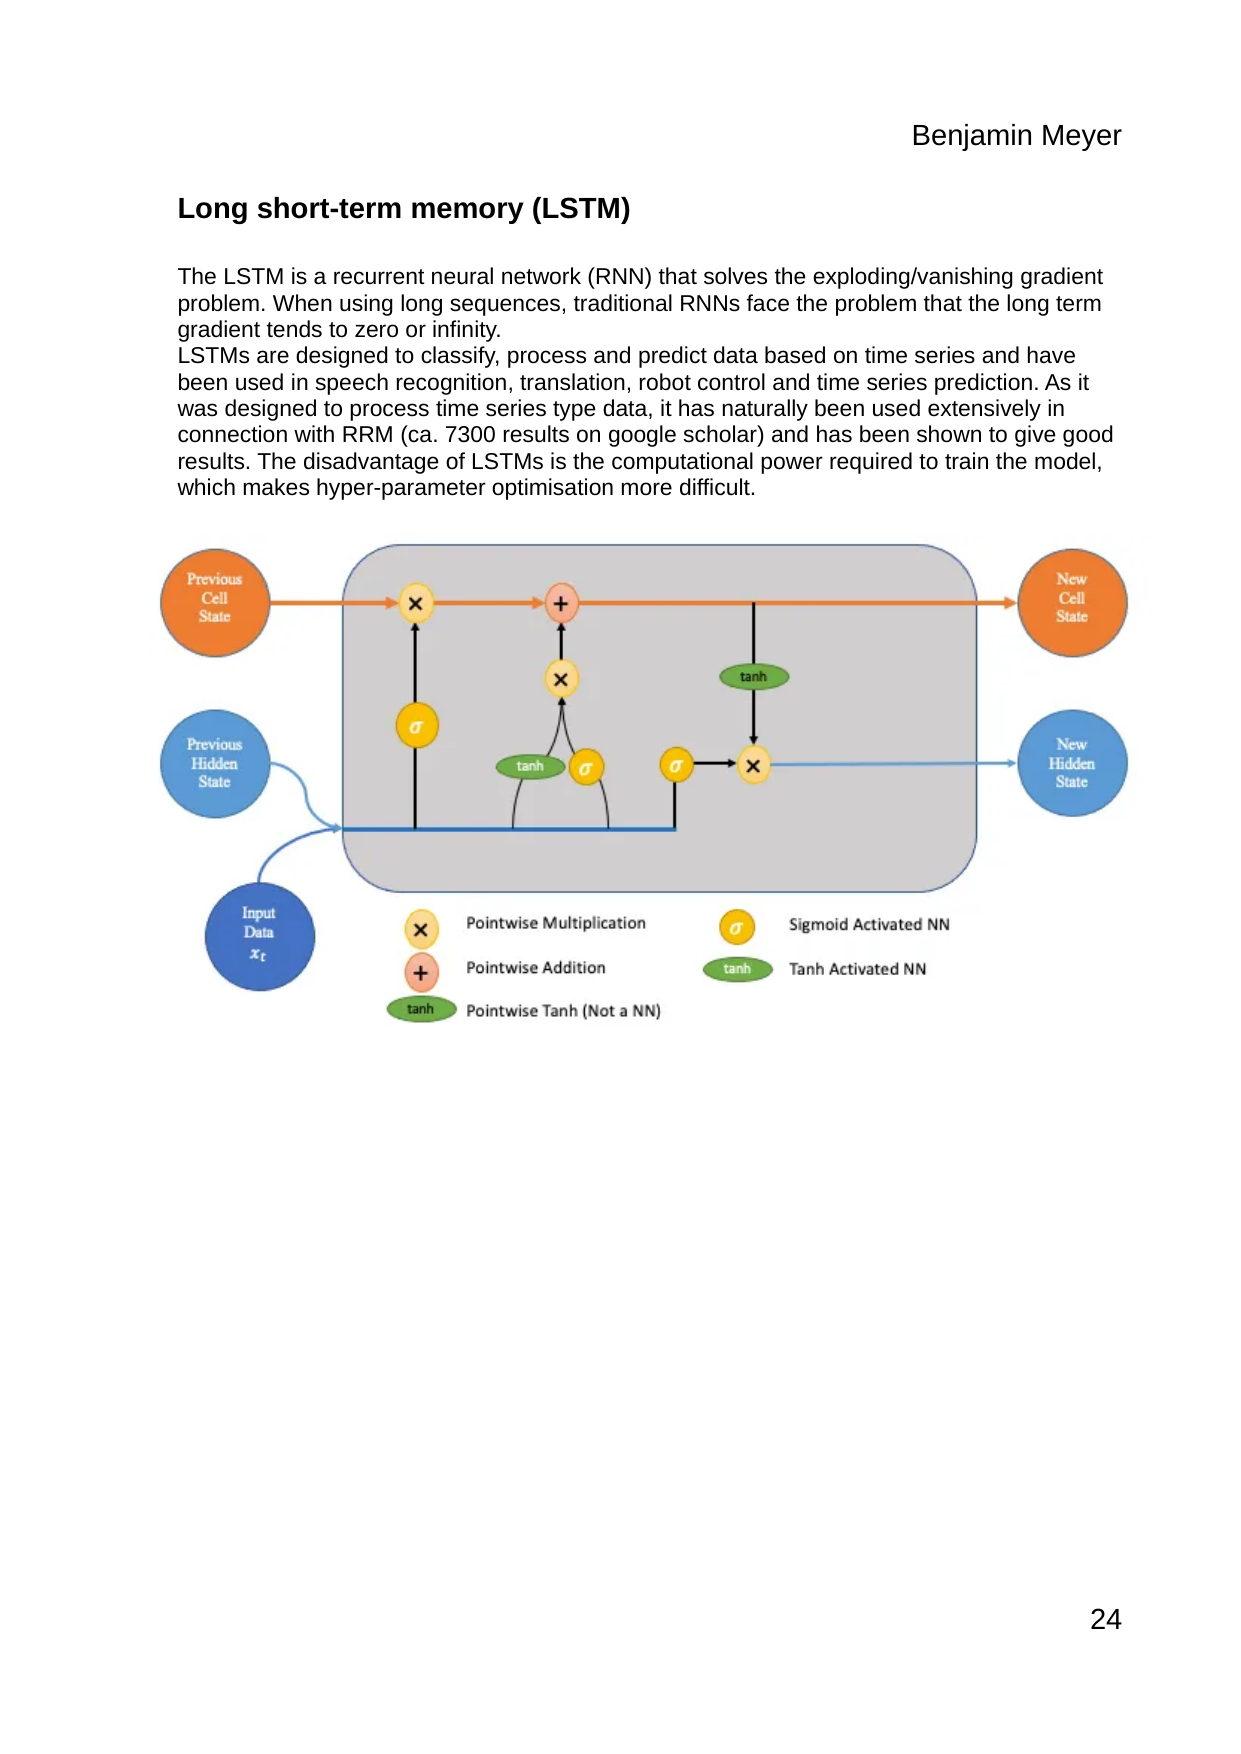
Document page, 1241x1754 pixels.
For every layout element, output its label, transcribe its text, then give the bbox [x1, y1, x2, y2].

picture [147, 534, 1152, 1048]
text LSTMs are designed to classify, process and predict data based on time series and have been used in speech recognition, translation, robot control and time series prediction. As it was designed to process time series type data, it has naturally been used extensively in connection with RRM (ca. 7300 results on google scholar) and has been shown to give good results. The disadvantage of LSTMs is the computational power required to train the model, which makes hyper-parameter optimisation more difficult. [177, 342, 1122, 501]
text The LSTM is a recurrent neural network (RNN) that solves the exploding/vanishing gradient problem. When using long sequences, traditional RNNs face the problem that the long term gradient tends to zero or infinity. [177, 263, 1122, 342]
subtitle Long short-term memory (LSTM) [177, 191, 1122, 224]
